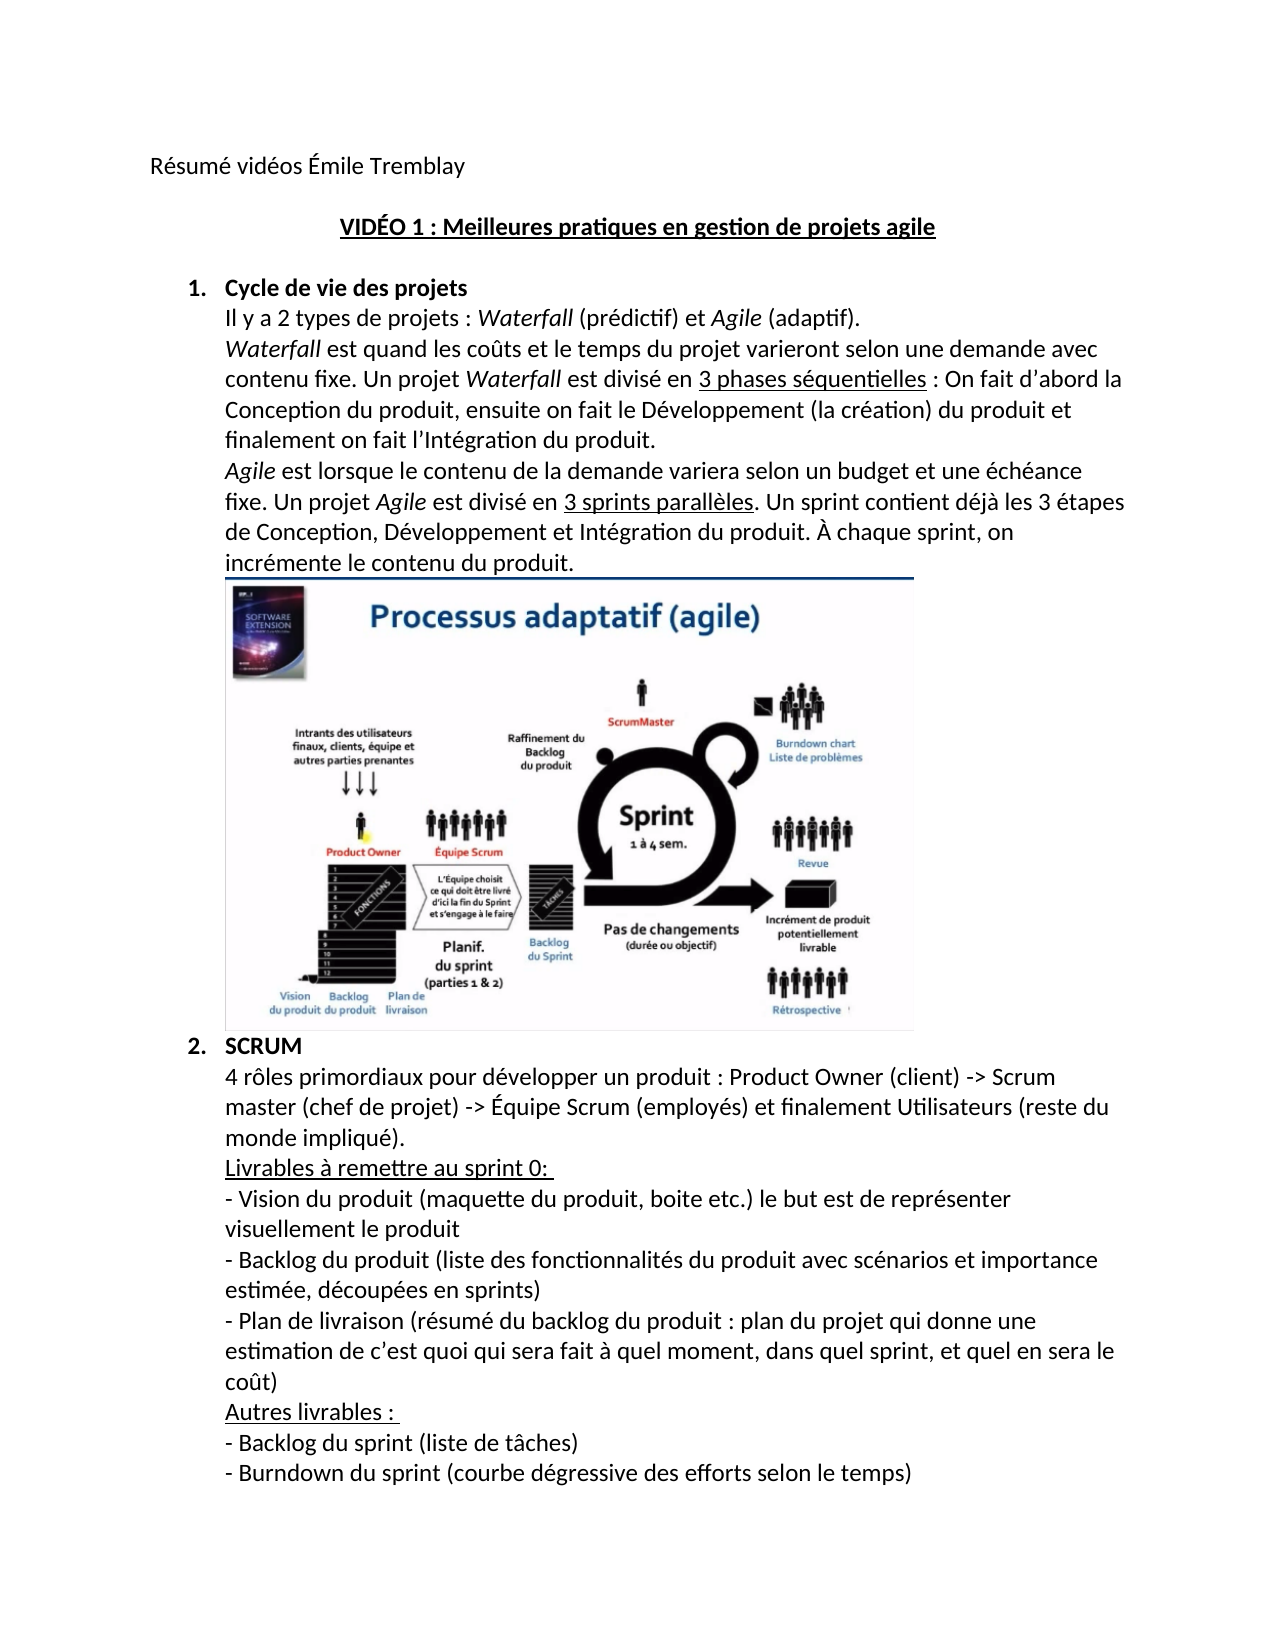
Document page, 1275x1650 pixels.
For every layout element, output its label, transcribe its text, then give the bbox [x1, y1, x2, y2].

picture [225, 577, 914, 1031]
list Livrables à remettre au sprint 0: [225, 1152, 1125, 1183]
text VIDÉO 1 : Meilleures pratiques en gestion de projets agile [150, 211, 1125, 242]
list Cycle de vie des projets [187, 272, 1125, 303]
list - Vision du produit (maquette du produit, boite etc.) le but est de représenter visuellement le produit [225, 1183, 1125, 1244]
text Résumé vidéos Émile Tremblay [150, 150, 1125, 181]
list SCRUM [187, 1030, 1125, 1061]
list - Backlog du sprint (liste de tâches) [225, 1427, 1125, 1457]
list - Plan de livraison (résumé du backlog du produit : plan du projet qui donne une estimation de c’est quoi qui sera fait à quel moment, dans quel sprint, et quel en sera le coût) [225, 1305, 1125, 1396]
list - Backlog du produit (liste des fonctionnalités du produit avec scénarios et importance estimée, découpées en sprints) [225, 1244, 1125, 1305]
text Waterfall est quand les coûts et le temps du projet varieront selon une demande avec contenu fixe. Un projet Waterfall est divisé en 3 phases séquentielles : On fait d’abord la Conception du produit, ensuite on fait le Développement (la création) du produit et finalement on fait l’Intégration du produit. [225, 333, 1125, 455]
list Autres livrables : [225, 1396, 1125, 1427]
list 4 rôles primordiaux pour développer un produit : Product Owner (client) -> Scrum master (chef de projet) -> Équipe Scrum (employés) et finalement Utilisateurs (reste du monde impliqué). [225, 1061, 1125, 1152]
list - Burndown du sprint (courbe dégressive des efforts selon le temps) [225, 1457, 1125, 1488]
text Il y a 2 types de projets : Waterfall (prédictif) et Agile (adaptif). [225, 303, 1125, 333]
